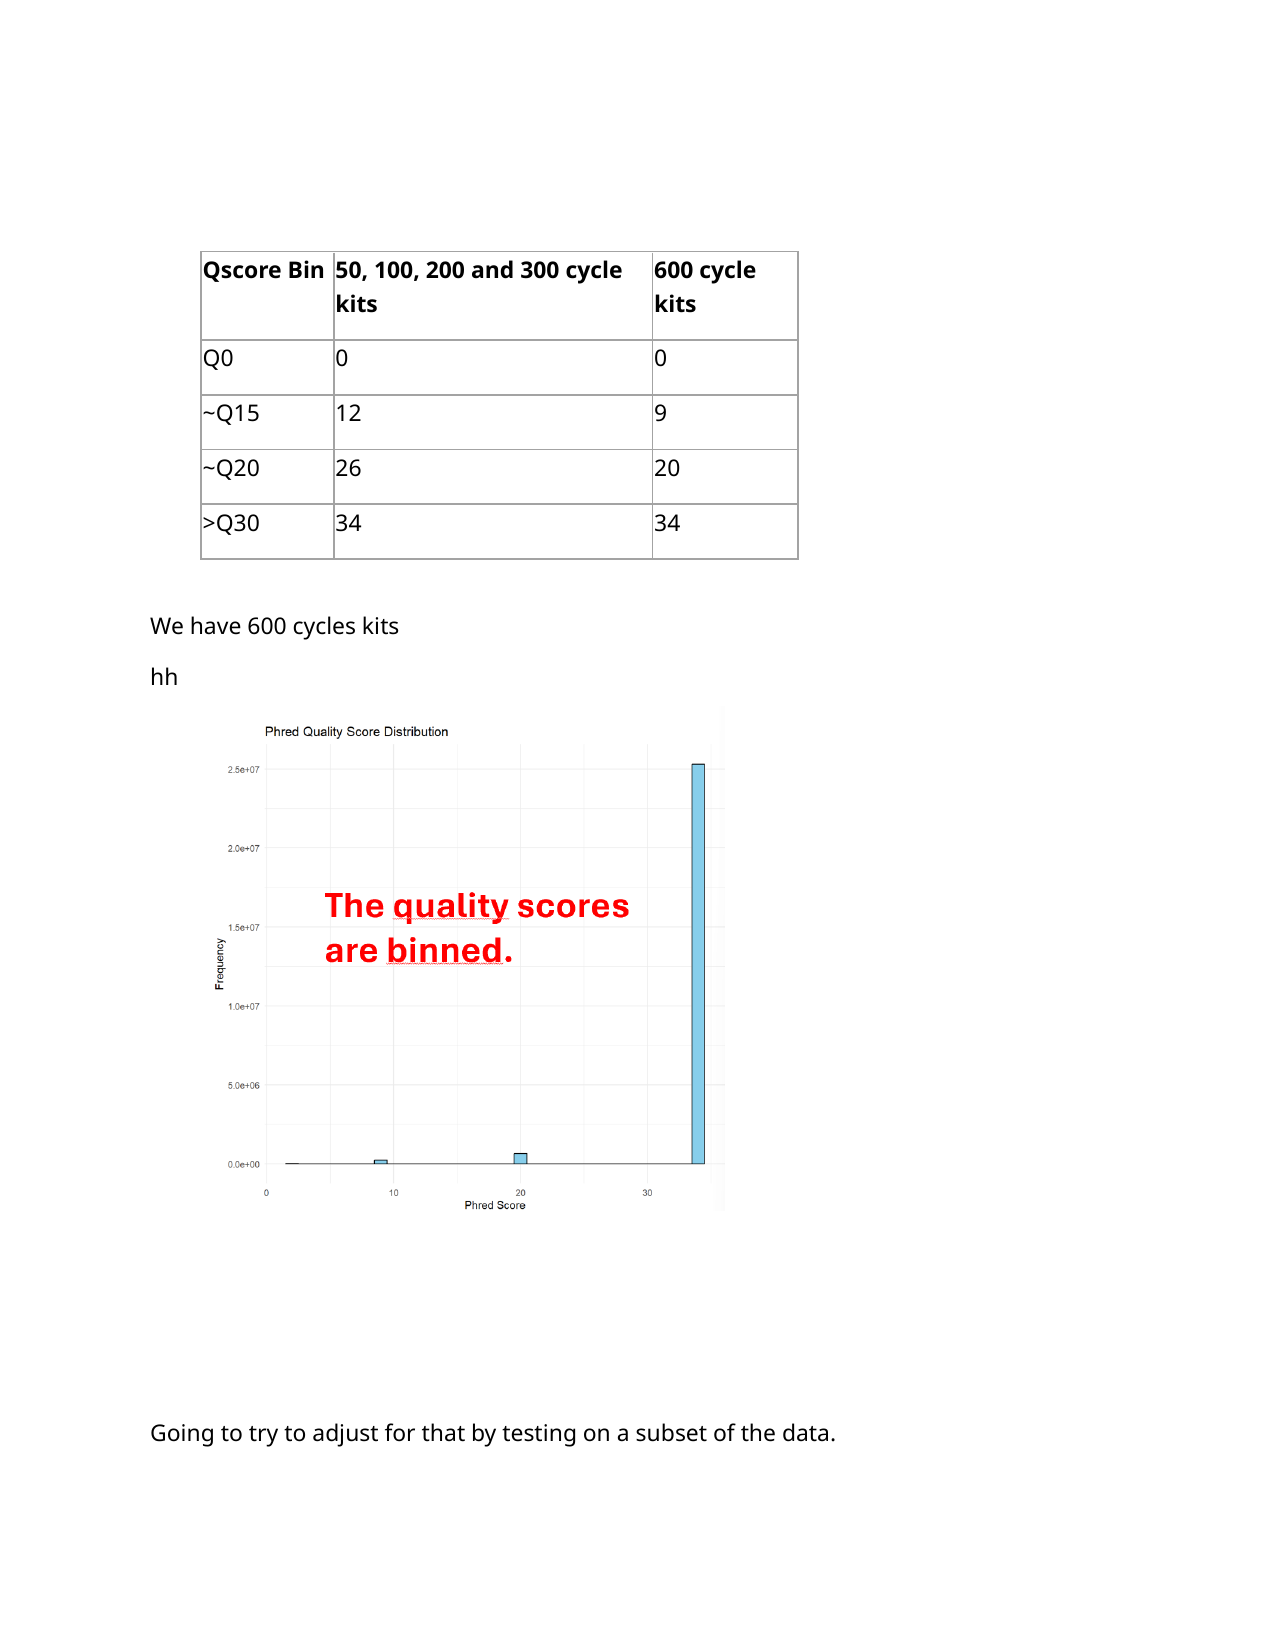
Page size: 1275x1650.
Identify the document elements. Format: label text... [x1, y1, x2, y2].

table_cell >Q30 [202, 505, 333, 558]
table_cell 20 [653, 450, 797, 503]
text hh [150, 660, 1125, 692]
picture [212, 706, 725, 1210]
text Going to try to adjust for that by testing on a subset of the data. [150, 1417, 1125, 1448]
table_cell 0 [653, 341, 797, 394]
table_cell 9 [653, 396, 797, 449]
table_cell ~Q15 [202, 396, 333, 449]
table_cell 0 [335, 341, 652, 394]
table_cell ~Q20 [202, 450, 333, 503]
text We have 600 cycles kits [150, 610, 1125, 641]
table_cell 34 [653, 505, 797, 558]
table_cell Q0 [202, 341, 333, 394]
table_header 600 cycle kits [653, 252, 797, 339]
table_header 50, 100, 200 and 300 cycle kits [335, 252, 652, 339]
table_cell 26 [335, 450, 652, 503]
table_cell 12 [335, 396, 652, 449]
table_header Qscore Bin [202, 252, 334, 339]
table_cell 34 [335, 505, 652, 558]
